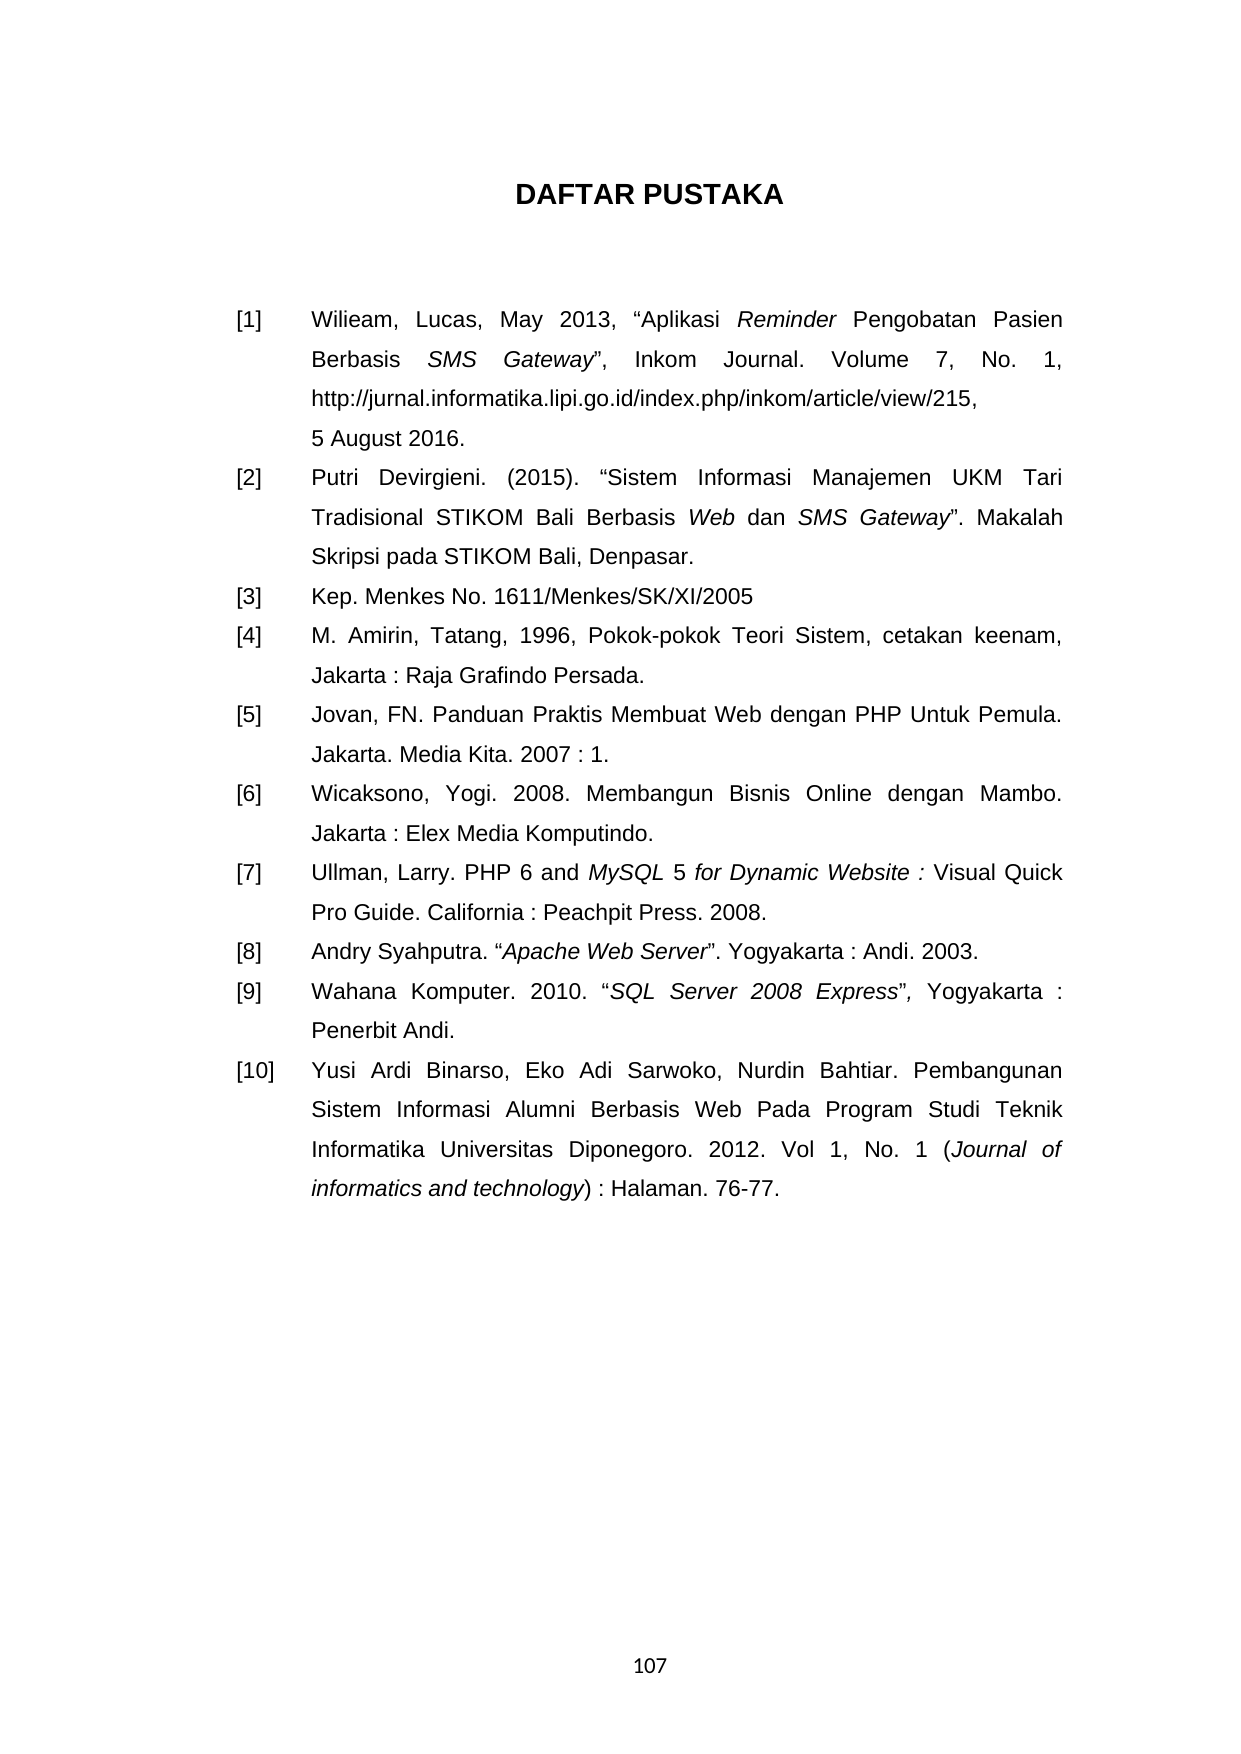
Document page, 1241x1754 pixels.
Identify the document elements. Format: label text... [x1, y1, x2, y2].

text [3] Kep. Menkes No. 1611/Menkes/SK/XI/2005 [236, 583, 1063, 609]
text [5] Jovan, FN. Panduan Praktis Membuat Web dengan PHP Untuk Pemula. Jakarta. Media Kita. 2007 : 1. [236, 701, 1063, 767]
text [8] Andry Syahputra. “Apache Web Server”. Yogyakarta : Andi. 2003. [236, 938, 1063, 964]
text 5 August 2016. [311, 425, 1063, 451]
text [6] Wicaksono, Yogi. 2008. Membangun Bisnis Online dengan Mambo. Jakarta : Elex Media Komputindo. [236, 780, 1063, 846]
text [10] Yusi Ardi Binarso, Eko Adi Sarwoko, Nurdin Bahtiar. Pembangunan Sistem Informasi Alumni Berbasis Web Pada Program Studi Teknik Informatika Universitas Diponegoro. 2012. Vol 1, No. 1 (Journal of informatics and technology) : Halaman. 76-77. [236, 1057, 1063, 1201]
text [1] Wilieam, Lucas, May 2013, “Aplikasi Reminder Pengobatan Pasien Berbasis SMS Gateway”, Inkom Journal. Volume 7, No. 1, http://jurnal.informatika.lipi.go.id/index.php/inkom/article/view/215, [236, 306, 1063, 412]
text [4] M. Amirin, Tatang, 1996, Pokok-pokok Teori Sistem, cetakan keenam, Jakarta : Raja Grafindo Persada. [236, 622, 1063, 688]
text [2] Putri Devirgieni. (2015). “Sistem Informasi Manajemen UKM Tari Tradisional STIKOM Bali Berbasis Web dan SMS Gateway”. Makalah Skripsi pada STIKOM Bali, Denpasar. [236, 464, 1063, 570]
text [7] Ullman, Larry. PHP 6 and MySQL 5 for Dynamic Website : Visual Quick Pro Guide. California : Peachpit Press. 2008. [236, 859, 1063, 925]
text DAFTAR PUSTAKA [236, 177, 1063, 211]
text [9] Wahana Komputer. 2010. “SQL Server 2008 Express”, Yogyakarta : Penerbit Andi. [236, 978, 1063, 1043]
